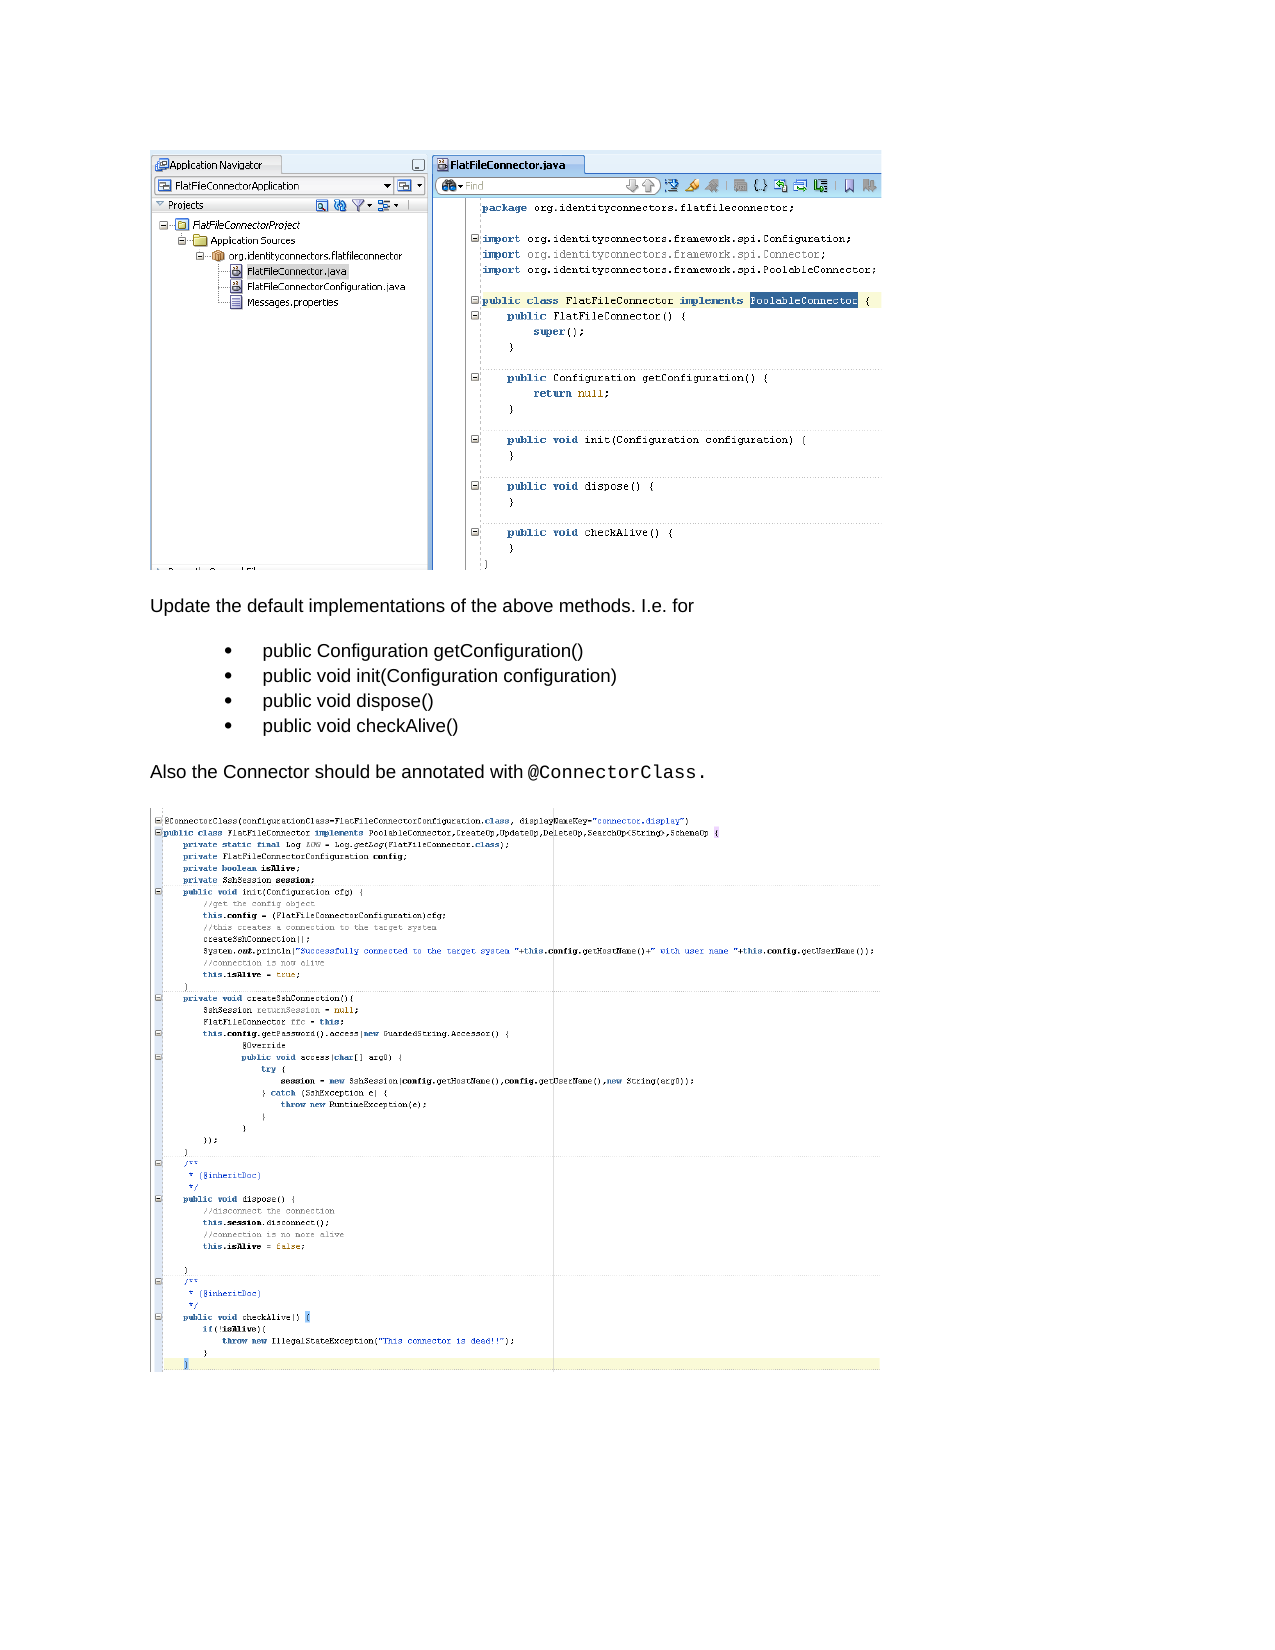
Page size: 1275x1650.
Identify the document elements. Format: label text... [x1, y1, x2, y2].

list public void init(Configuration configuration) [225, 665, 1125, 687]
text Also the Connector should be annotated with @ConnectorClass. [150, 761, 1125, 784]
text Update the default implementations of the above methods. I.e. for [150, 594, 1125, 616]
list public void dispose() [225, 690, 1125, 712]
list public Configuration getConfiguration() [225, 640, 1125, 662]
list public void checkAlive() [225, 715, 1125, 736]
